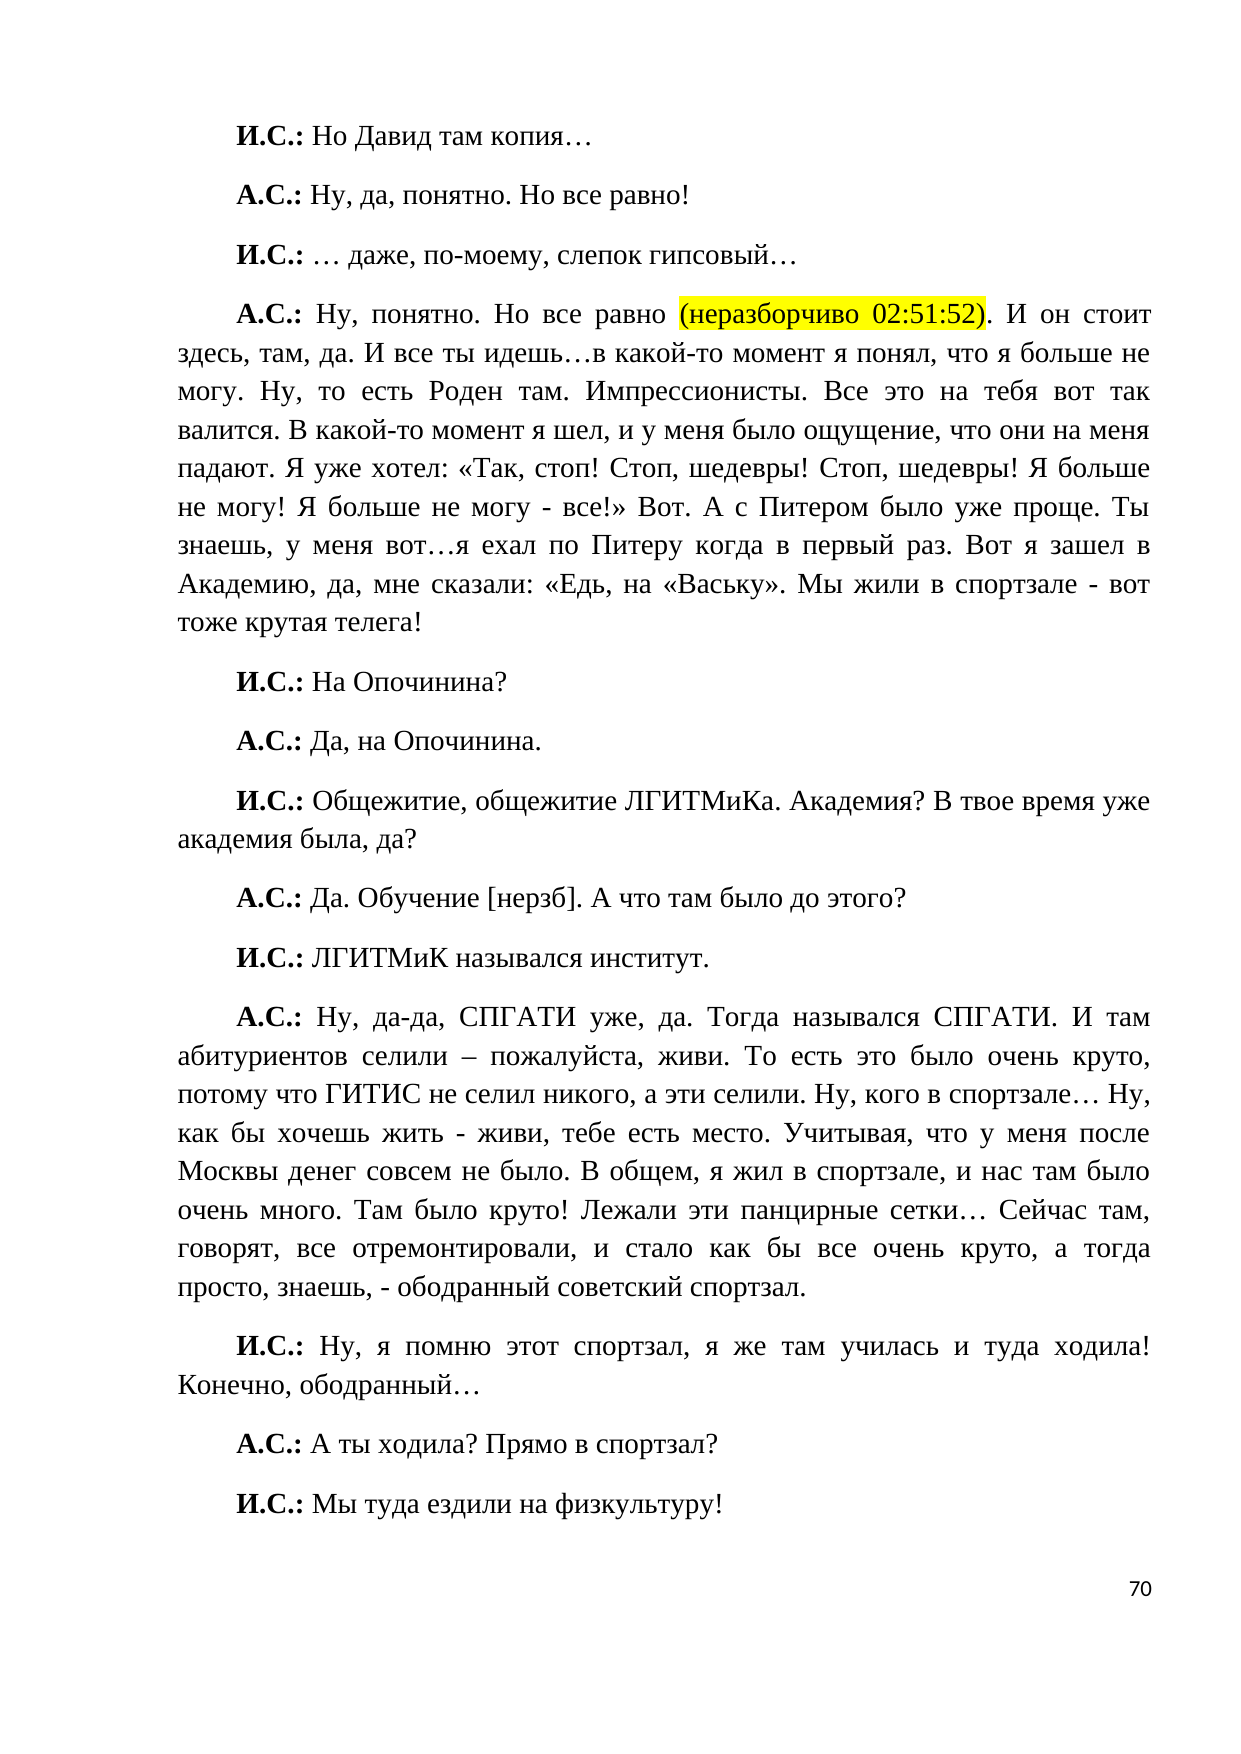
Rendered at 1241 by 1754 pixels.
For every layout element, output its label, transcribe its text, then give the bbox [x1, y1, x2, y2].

text А.С.: А ты ходила? Прямо в спортзал? [177, 1426, 1152, 1460]
text А.С.: Да, на Опочинина. [177, 723, 1152, 757]
text А.С.: Ну, понятно. Но все равно (неразборчиво 02:51:52). И он стоит здесь, там, да. И все ты идешь…в какой-то момент я понял, что я больше не могу. Ну, то есть Роден там. Импрессионисты. Все это на тебя вот так валится. В какой-то момент я шел, и у меня было ощущение, что они на меня падают. Я уже хотел: «Так, стоп! Стоп, шедевры! Стоп, шедевры! Я больше не могу! Я больше не могу - все!» Вот. А с Питером было уже проще. Ты знаешь, у меня вот…я ехал по Питеру когда в первый раз. Вот я зашел в Академию, да, мне сказали: «Едь, на «Ваську». Мы жили в спортзале - вот тоже крутая телега! [177, 296, 1152, 638]
text И.С.: Общежитие, общежитие ЛГИТМиКа. Академия? В твое время уже академия была, да? [177, 783, 1152, 855]
text И.С.: Ну, я помню этот спортзал, я же там училась и туда ходила! Конечно, ободранный… [177, 1328, 1152, 1401]
text И.С.: Но Давид там копия… [177, 118, 1152, 152]
text И.С.: Мы туда ездили на физкультуру! [177, 1486, 1152, 1519]
text И.С.: На Опочинина? [177, 664, 1152, 697]
text А.С.: Да. Обучение [нерзб]. А что там было до этого? [177, 881, 1152, 914]
text И.С.: ЛГИТМиК назывался институт. [177, 940, 1152, 973]
text А.С.: Ну, да-да, СПГАТИ уже, да. Тогда назывался СПГАТИ. И там абитуриентов селили – пожалуйста, живи. То есть это было очень круто, потому что ГИТИС не селил никого, а эти селили. Ну, кого в спортзале… Ну, как бы хочешь жить - живи, тебе есть место. Учитывая, что у меня после Москвы денег совсем не было. В общем, я жил в спортзале, и нас там было очень много. Там было круто! Лежали эти панцирные сетки… Сейчас там, говорят, все отремонтировали, и стало как бы все очень круто, а тогда просто, знаешь, - ободранный советский спортзал. [177, 999, 1152, 1303]
text И.С.: … даже, по-моему, слепок гипсовый… [177, 237, 1152, 270]
text А.С.: Ну, да, понятно. Но все равно! [177, 177, 1152, 211]
